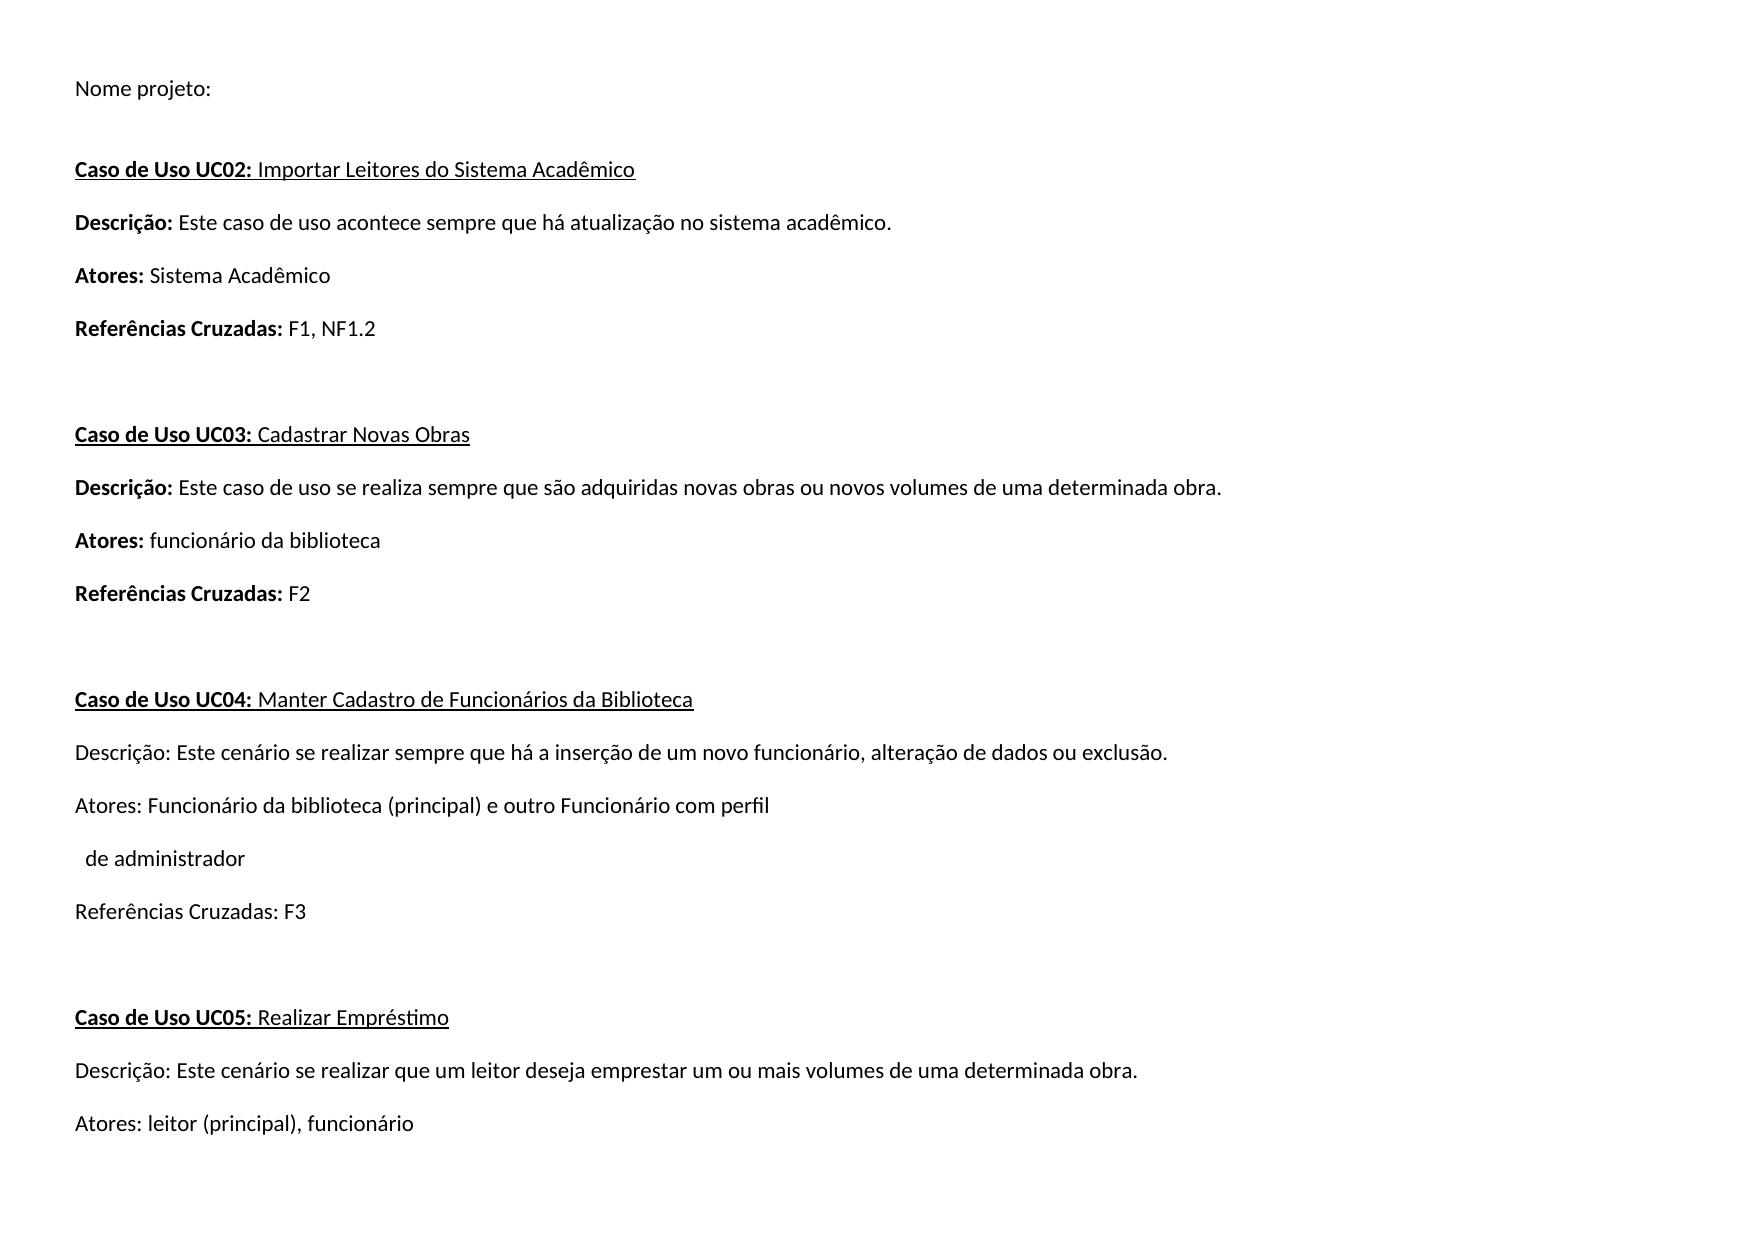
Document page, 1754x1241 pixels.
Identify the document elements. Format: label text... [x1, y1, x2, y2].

text Descrição: Este caso de uso se realiza sempre que são adquiridas novas obras ou novos volumes de uma determinada obra. [75, 473, 1679, 501]
text Referências Cruzadas: F3 [75, 897, 1679, 925]
text Atores: funcionário da biblioteca [75, 526, 1679, 554]
text Descrição: Este cenário se realizar que um leitor deseja emprestar um ou mais volumes de uma determinada obra. [75, 1056, 1679, 1084]
text Atores: Funcionário da biblioteca (principal) e outro Funcionário com perfil [75, 791, 1679, 819]
text Atores: Sistema Acadêmico [75, 261, 1679, 289]
text Referências Cruzadas: F1, NF1.2 [75, 314, 1679, 342]
text Caso de Uso UC02: Importar Leitores do Sistema Acadêmico [75, 155, 1679, 183]
text Descrição: Este cenário se realizar sempre que há a inserção de um novo funcionário, alteração de dados ou exclusão. [75, 738, 1679, 766]
text Atores: leitor (principal), funcionário [75, 1109, 1679, 1137]
text Descrição: Este caso de uso acontece sempre que há atualização no sistema acadêmico. [75, 208, 1679, 236]
text Caso de Uso UC04: Manter Cadastro de Funcionários da Biblioteca [75, 685, 1679, 713]
text Caso de Uso UC05: Realizar Empréstimo [75, 1003, 1679, 1031]
text de administrador [75, 844, 1679, 872]
text Caso de Uso UC03: Cadastrar Novas Obras [75, 420, 1679, 448]
text Referências Cruzadas: F2 [75, 579, 1679, 607]
